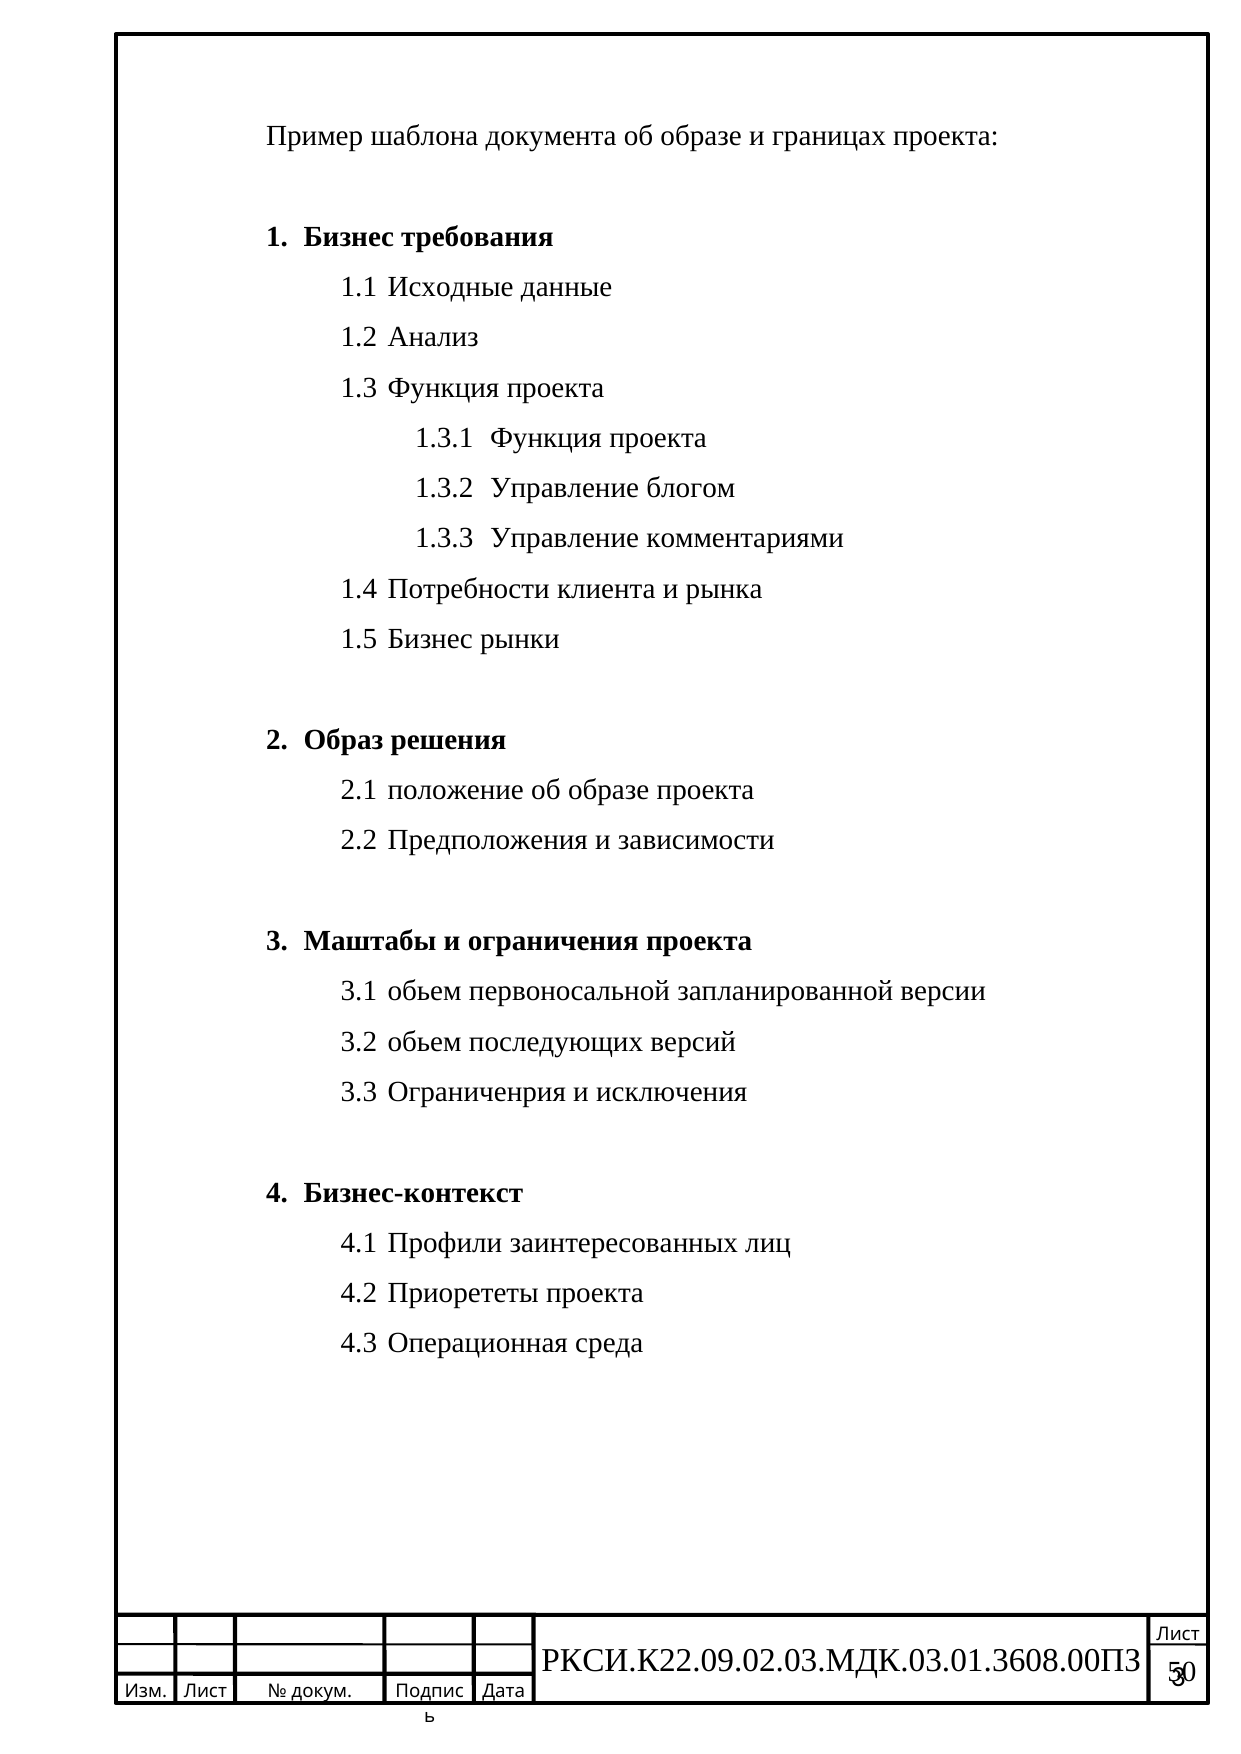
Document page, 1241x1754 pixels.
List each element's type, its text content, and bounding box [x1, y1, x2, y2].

list обьем последующих версий [340, 1024, 1152, 1057]
list Операционная среда [340, 1326, 1152, 1359]
list Предположения и зависимости [340, 822, 1152, 856]
list Управление блогом [415, 470, 1152, 504]
list Бизнес рынки [340, 621, 1152, 655]
text Пример шаблона документа об образе и границах проекта: [177, 118, 1152, 152]
list Управление комментариями [415, 521, 1152, 554]
list Маштабы и ограничения проекта [266, 923, 1152, 957]
list Анализ [340, 319, 1152, 353]
list Приорететы проекта [340, 1275, 1152, 1309]
list положение об образе проекта [340, 772, 1152, 806]
list Бизнес-контекст [266, 1175, 1152, 1208]
list Бизнес требования [266, 219, 1152, 252]
list Профили заинтересованных лиц [340, 1225, 1152, 1258]
list Образ решения [266, 722, 1152, 755]
list Функция проекта [415, 420, 1152, 453]
list Функция проекта [340, 370, 1152, 403]
list Исходные данные [340, 269, 1152, 303]
list Ограниченрия и исключения [340, 1074, 1152, 1108]
list Потребности клиента и рынка [340, 571, 1152, 604]
list обьем первоносальной запланированной версии [340, 973, 1152, 1007]
